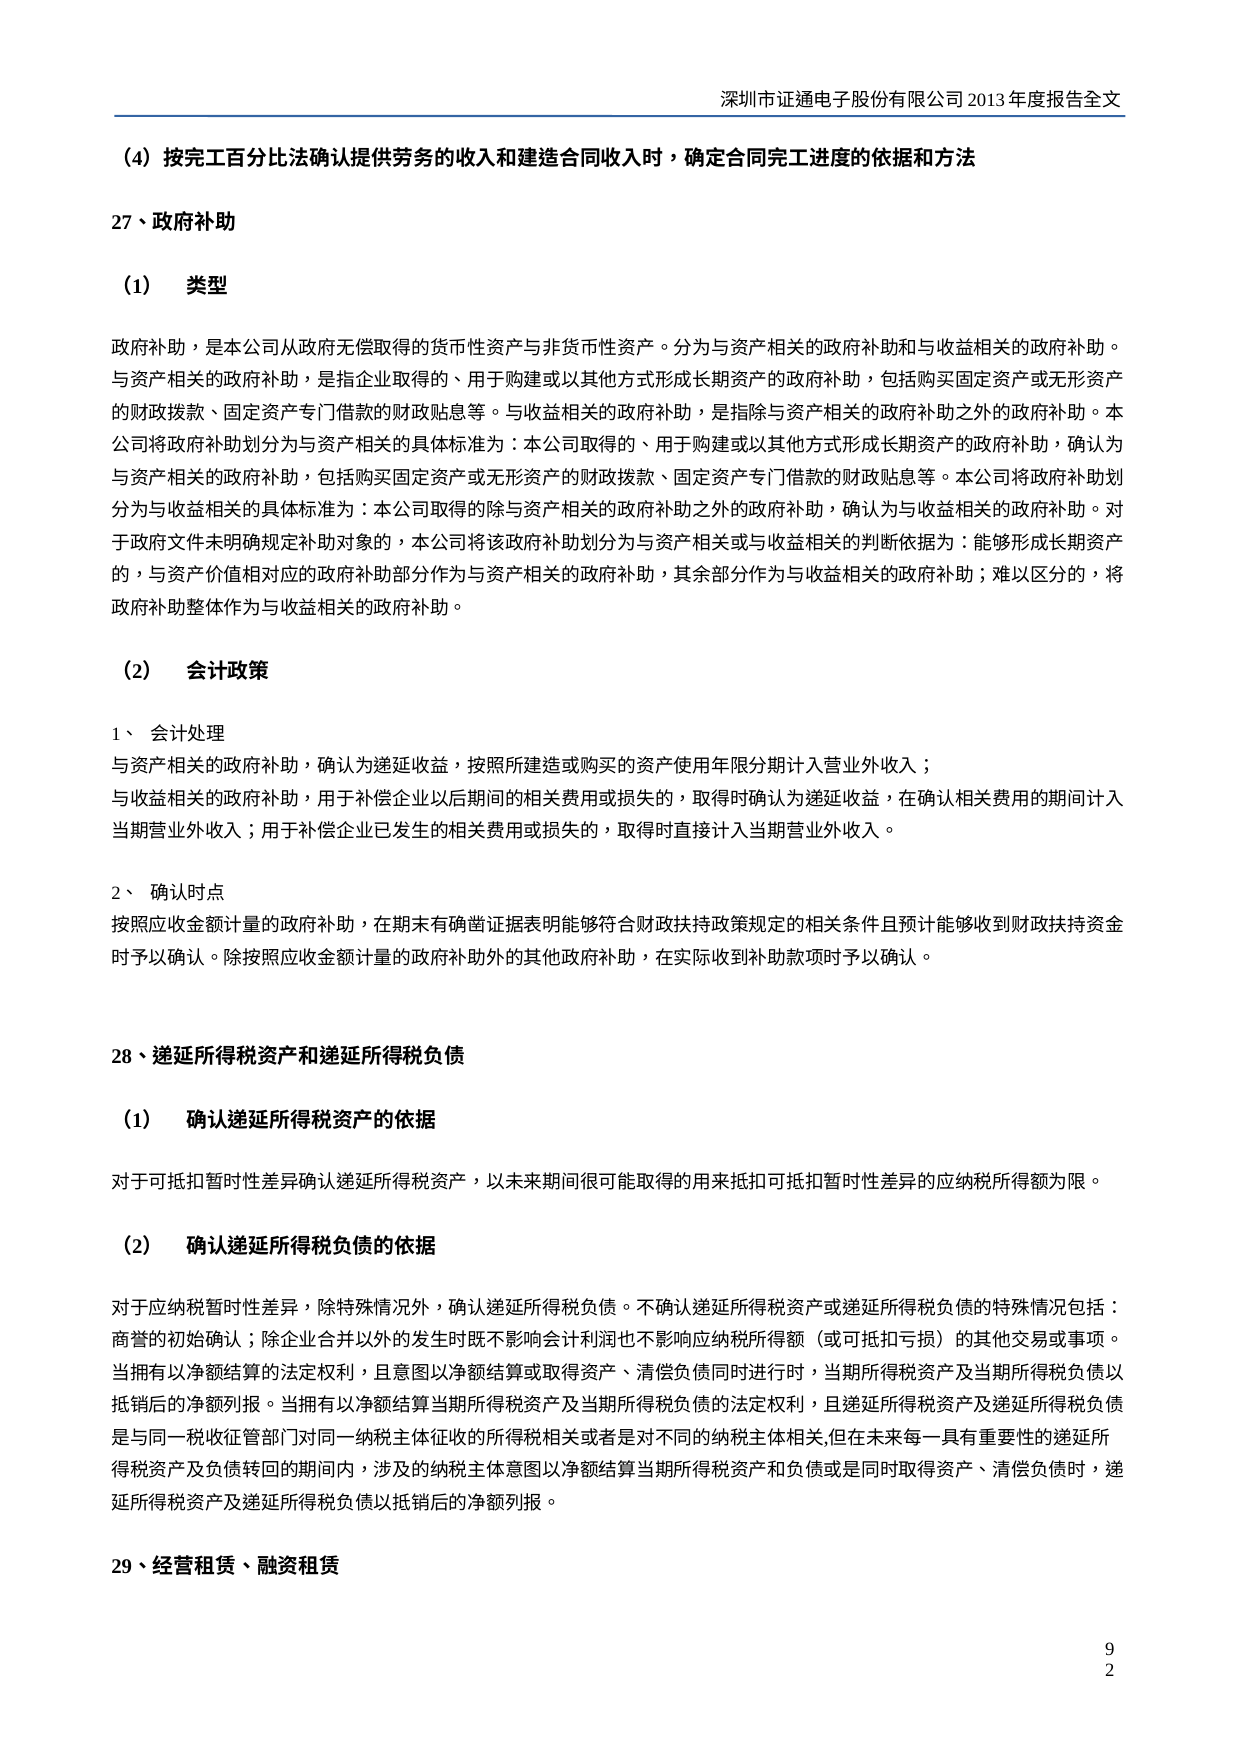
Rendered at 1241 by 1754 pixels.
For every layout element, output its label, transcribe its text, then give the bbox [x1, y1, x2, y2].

text （2） 会计政策 [111, 656, 1130, 685]
text 按照应收金额计量的政府补助，在期末有确凿证据表明能够符合财政扶持政策规定的相关条件且预计能够收到财政扶持资金 时予以确认。除按照应收金额计量的政府补助外的其他政府补助，在实际收到补助款项时予以确认。 [111, 906, 1130, 971]
text （1） 确认递延所得税资产的依据 [111, 1105, 1130, 1134]
text 28、递延所得税资产和递延所得税负债 [111, 1041, 1130, 1070]
text 政府补助，是本公司从政府无偿取得的货币性资产与非货币性资产。分为与资产相关的政府补助和与收益相关的政府补助。 与资产相关的政府补助，是指企业取得的、用于购建或以其他方式形成长期资产的政府补助，包括购买固定资产或无形资产 的财政拨款、固定资产专门借款的财政贴息等。与收益相关的政府补助，是指除与资产相关的政府补助之外的政府补助。本 公司将政府补助划分为与资产相关的具体标准为：本公司取得的、用于购建或以其他方式形成长期资产的政府补助，确认为 与资产相关的政府补助，包括购买固定资产或无形资产的财政拨款、固定资产专门借款的财政贴息等。本公司将政府补助划 分为与收益相关的具体标准为：本公司取得的除与资产相关的政府补助之外的政府补助，确认为与收益相关的政府补助。对 于政府文件未明确规定补助对象的，本公司将该政府补助划分为与资产相关或与收益相关的判断依据为：能够形成长期资产 的，与资产价值相对应的政府补助部分作为与资产相关的政府补助，其余部分作为与收益相关的政府补助；难以区分的，将 政府补助整体作为与收益相关的政府补助。 [111, 328, 1130, 621]
text 2、 确认时点 [111, 873, 1130, 906]
text （4）按完工百分比法确认提供劳务的收入和建造合同收入时，确定合同完工进度的依据和方法 [111, 143, 1130, 172]
text 27、政府补助 [111, 207, 1130, 235]
text 29、经营租赁、融资租赁 [111, 1551, 1130, 1580]
text 对于可抵扣暂时性差异确认递延所得税资产，以未来期间很可能取得的用来抵扣可抵扣暂时性差异的应纳税所得额为限。 [111, 1163, 1130, 1195]
text （1） 类型 [111, 271, 1130, 299]
text 与资产相关的政府补助，确认为递延收益，按照所建造或购买的资产使用年限分期计入营业外收入； [111, 746, 1130, 779]
text （2） 确认递延所得税负债的依据 [111, 1231, 1130, 1259]
text 对于应纳税暂时性差异，除特殊情况外，确认递延所得税负债。不确认递延所得税资产或递延所得税负债的特殊情况包括： 商誉的初始确认；除企业合并以外的发生时既不影响会计利润也不影响应纳税所得额（或可抵扣亏损）的其他交易或事项。 当拥有以净额结算的法定权利，且意图以净额结算或取得资产、清偿负债同时进行时，当期所得税资产及当期所得税负债以 抵销后的净额列报。当拥有以净额结算当期所得税资产及当期所得税负债的法定权利，且递延所得税资产及递延所得税负债 是与同一税收征管部门对同一纳税主体征收的所得税相关或者是对不同的纳税主体相关,但在未来每一具有重要性的递延所 得税资产及负债转回的期间内，涉及的纳税主体意图以净额结算当期所得税资产和负债或是同时取得资产、清偿负债时，递 延所得税资产及递延所得税负债以抵销后的净额列报。 [111, 1288, 1130, 1516]
text 1、 会计处理 [111, 714, 1130, 746]
text 与收益相关的政府补助，用于补偿企业以后期间的相关费用或损失的，取得时确认为递延收益，在确认相关费用的期间计入 当期营业外收入；用于补偿企业已发生的相关费用或损失的，取得时直接计入当期营业外收入。 [111, 779, 1130, 844]
